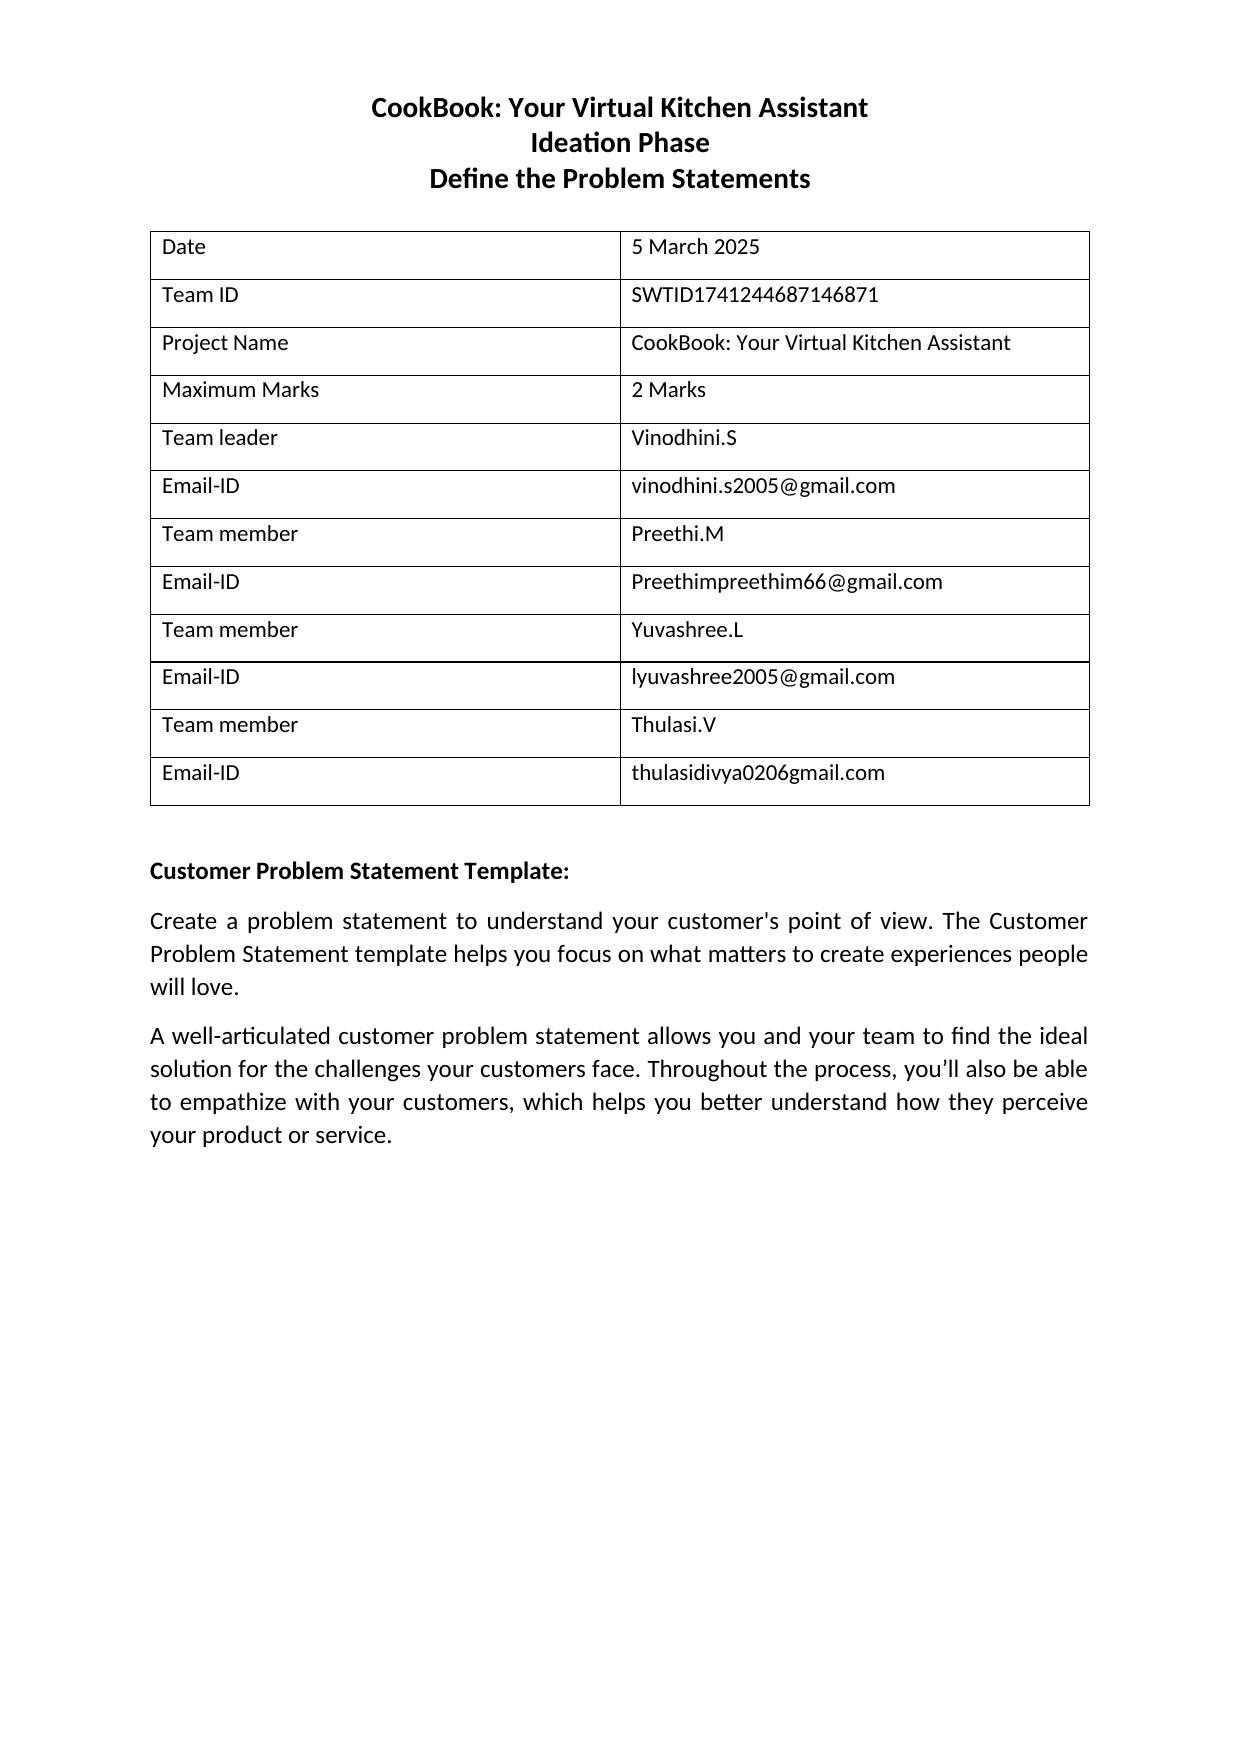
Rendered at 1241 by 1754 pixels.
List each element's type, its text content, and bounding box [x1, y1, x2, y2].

text Ideation Phase [150, 124, 1090, 160]
table_header 5 March 2025 [621, 232, 1089, 279]
table_cell Team member [151, 615, 620, 661]
table_cell Preethimpreethim66@gmail.com [621, 567, 1089, 614]
table_cell Email-ID [151, 758, 620, 805]
table_header Date [151, 232, 620, 279]
text Customer Problem Statement Template: [150, 856, 1090, 886]
table_cell Team member [151, 710, 620, 757]
table_cell SWTID1741244687146871 [621, 280, 1089, 327]
table_cell Vinodhini.S [621, 424, 1089, 470]
text Define the Problem Statements [150, 160, 1090, 196]
table_cell Maximum Marks [151, 376, 620, 422]
table_cell thulasidivya0206gmail.com [621, 758, 1089, 805]
table_cell Thulasi.V [621, 710, 1089, 757]
table_cell 2 Marks [621, 376, 1089, 422]
text Create a problem statement to understand your customer's point of view. The Customer Problem Statement template helps you focus on what matters to create experiences people will love. [150, 905, 1090, 1001]
text CookBook: Your Virtual Kitchen Assistant [150, 89, 1090, 124]
table_cell Team member [151, 519, 620, 566]
table_cell Project Name [151, 328, 620, 374]
text A well-articulated customer problem statement allows you and your team to find the ideal solution for the challenges your customers face. Throughout the process, you’ll also be able to empathize with your customers, which helps you better understand how they perceive your product or service. [150, 1021, 1090, 1150]
table_cell Team leader [151, 424, 620, 470]
table_cell lyuvashree2005@gmail.com [621, 663, 1089, 709]
table_cell Preethi.M [621, 519, 1089, 566]
table_cell Team ID [151, 280, 620, 327]
table_cell CookBook: Your Virtual Kitchen Assistant [621, 328, 1089, 374]
table_cell Email-ID [151, 663, 620, 709]
table_cell Yuvashree.L [621, 615, 1089, 661]
table_cell Email-ID [151, 567, 620, 614]
table_cell Email-ID [151, 471, 620, 518]
table_cell vinodhini.s2005@gmail.com [621, 471, 1089, 518]
